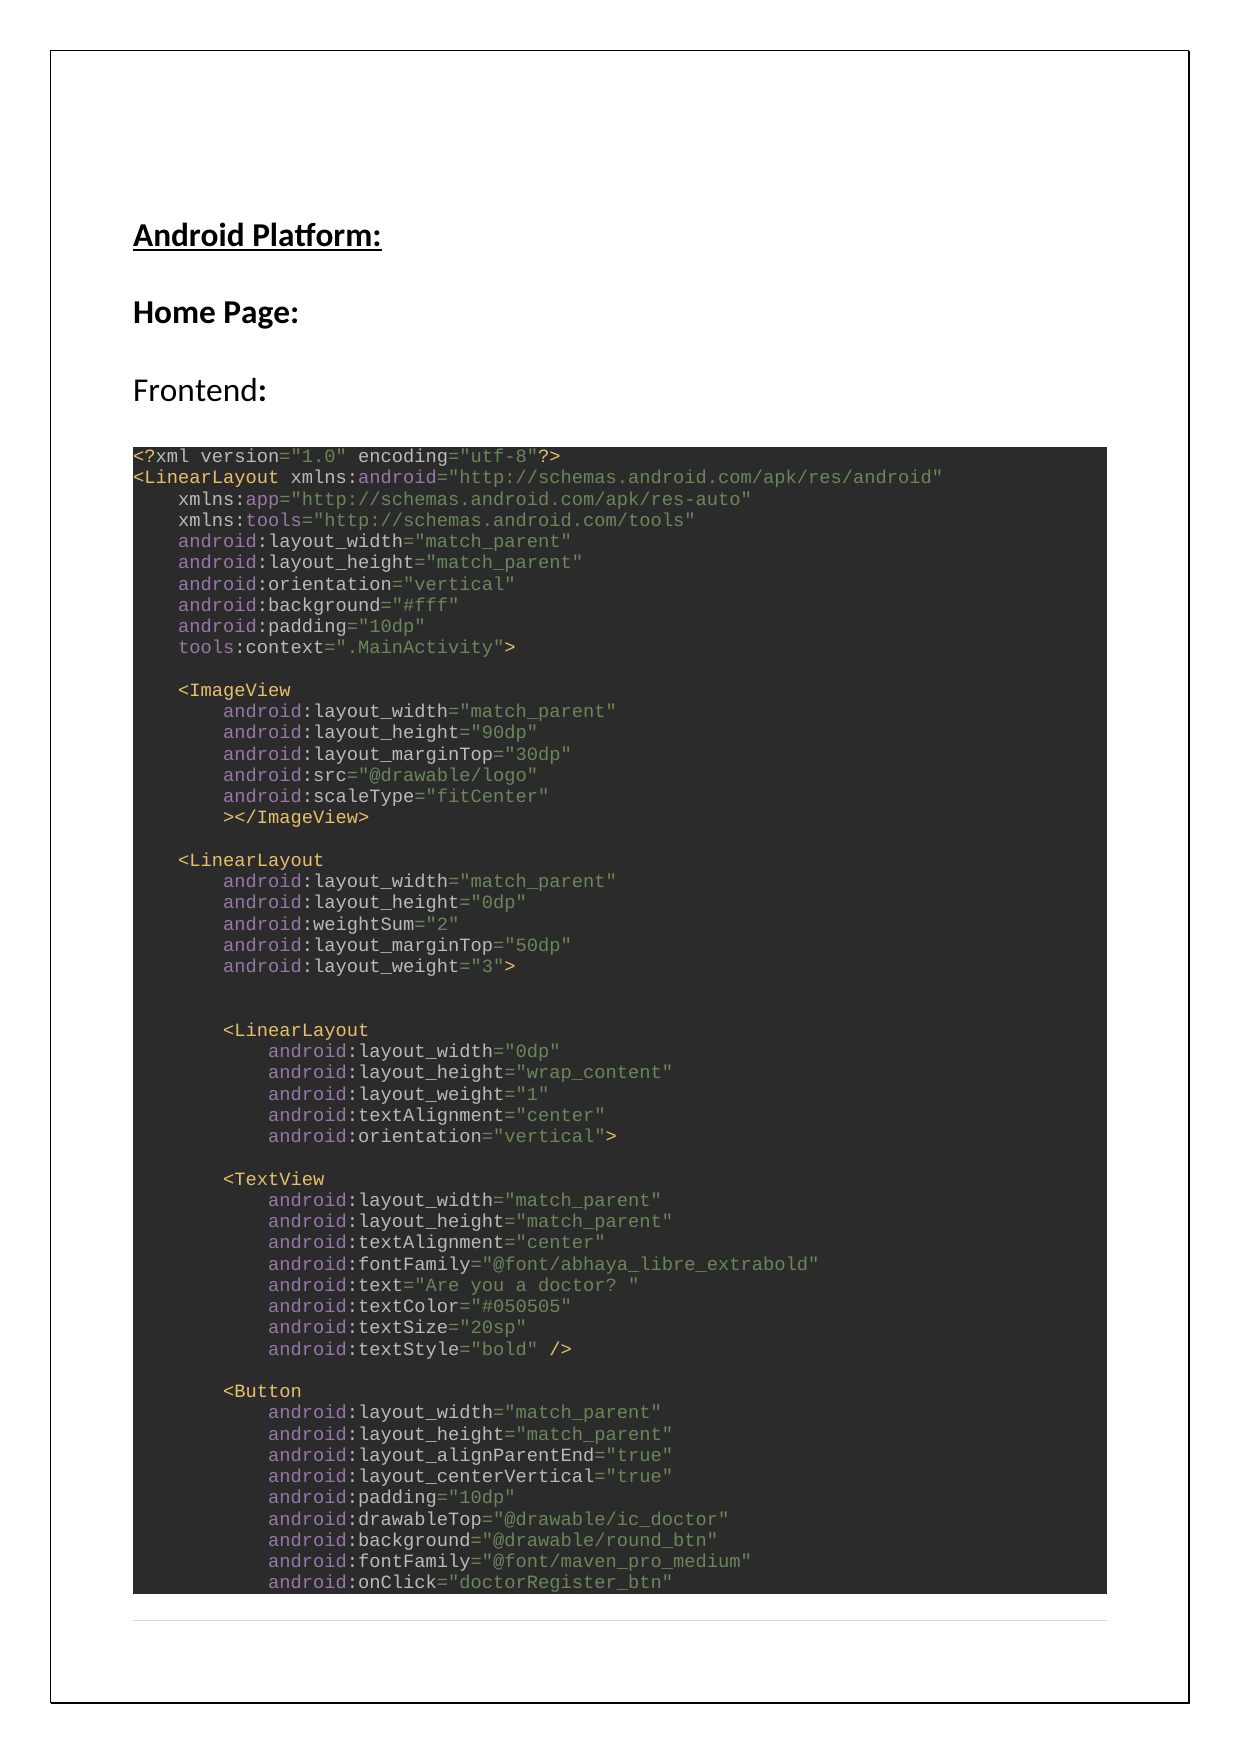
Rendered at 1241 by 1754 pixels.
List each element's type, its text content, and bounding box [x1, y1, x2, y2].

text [133, 447, 1107, 1594]
text Android Platform: [133, 214, 1107, 254]
text Frontend: [133, 369, 1107, 410]
text Home Page: [133, 291, 1107, 332]
